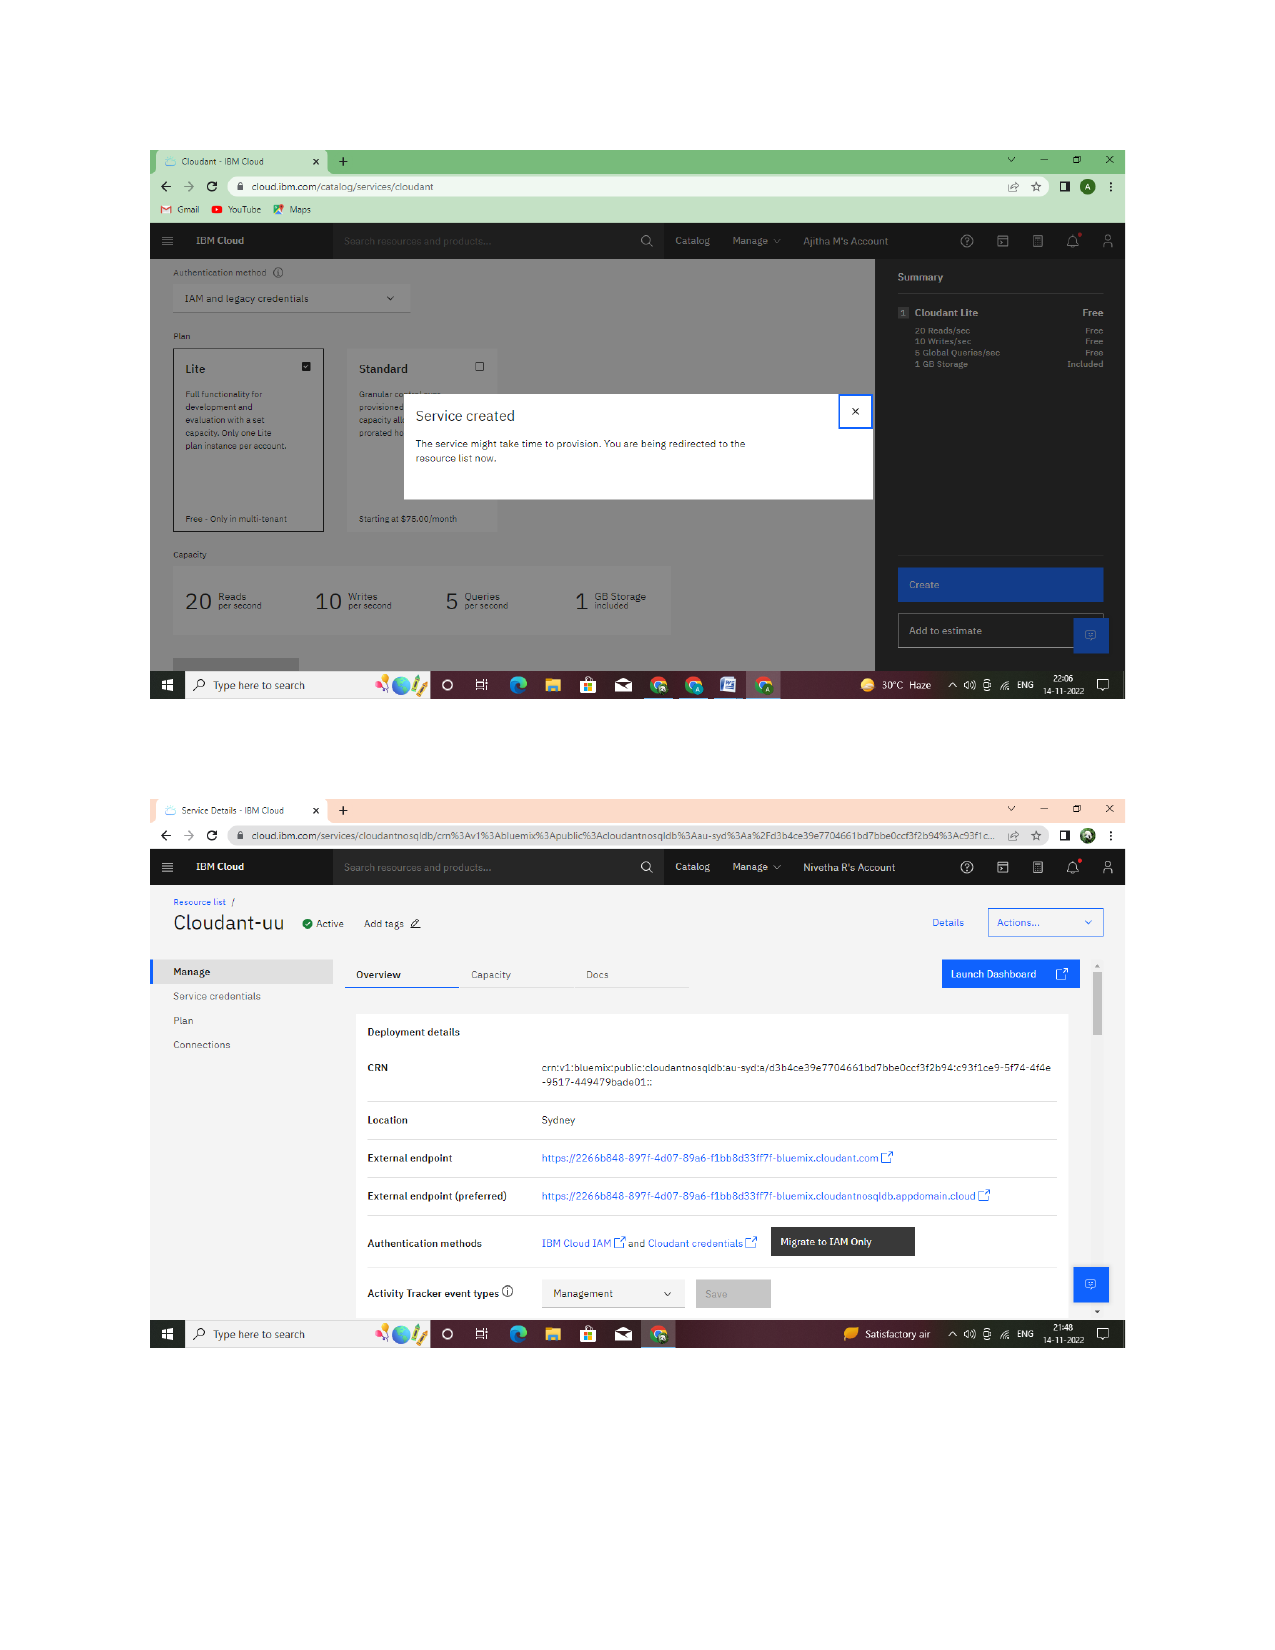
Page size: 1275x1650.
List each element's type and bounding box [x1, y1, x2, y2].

picture [150, 150, 1125, 699]
picture [150, 799, 1125, 1348]
